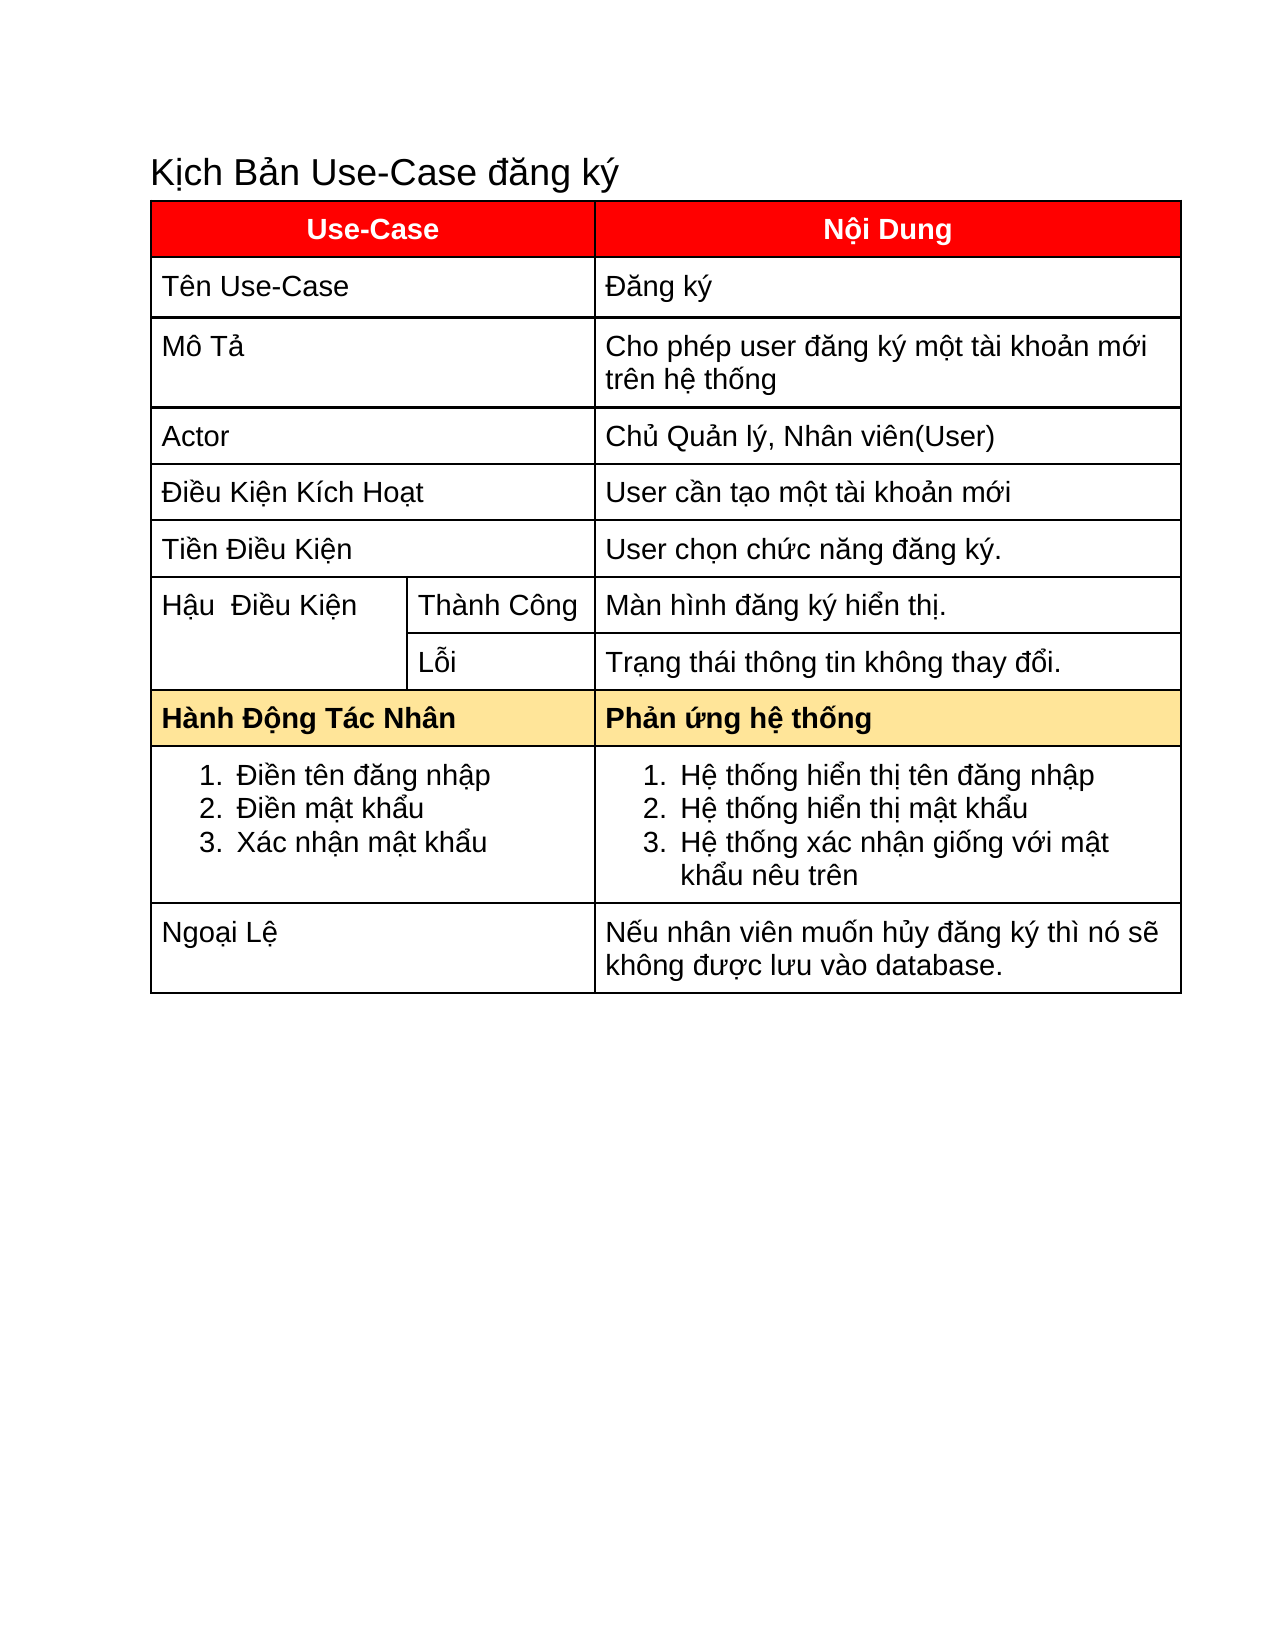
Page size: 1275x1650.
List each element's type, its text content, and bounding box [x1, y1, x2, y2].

table_cell Lỗi [408, 634, 594, 689]
table_cell Nếu nhân viên muốn hủy đăng ký thì nó sẽ không được lưu vào database. [596, 904, 1180, 992]
table_cell Tiền Điều Kiện [152, 521, 594, 576]
table_cell Hệ thống hiển thị tên đăng nhập Hệ thống hiển thị mật khẩu Hệ thống xác nhận giống với mật khẩu nêu trên [596, 747, 1180, 902]
table_cell Điền tên đăng nhập Điền mật khẩu Xác nhận mật khẩu [152, 747, 594, 902]
table_cell User chọn chức năng đăng ký. [596, 521, 1180, 576]
table_cell Đăng ký [596, 258, 1180, 316]
table_cell Cho phép user đăng ký một tài khoản mới trên hệ thống [596, 319, 1180, 406]
table_cell Hậu Điều Kiện [152, 578, 406, 689]
table_cell Thành Công [408, 578, 594, 632]
table_cell Điều Kiện Kích Hoạt [152, 465, 594, 519]
table_cell User cần tạo một tài khoản mới [596, 465, 1180, 519]
table_cell Ngoại Lệ [152, 904, 594, 992]
table_header Use-Case [152, 202, 594, 256]
table_cell Phản ứng hệ thống [596, 691, 1180, 745]
text Kịch Bản Use-Case đăng ký [150, 150, 1125, 193]
table_cell Hành Động Tác Nhân [152, 691, 594, 745]
table_cell Trạng thái thông tin không thay đổi. [596, 634, 1180, 689]
table_cell Chủ Quản lý, Nhân viên(User) [596, 409, 1180, 463]
table_cell Màn hình đăng ký hiển thị. [596, 578, 1180, 632]
table_header Nội Dung [596, 202, 1180, 256]
table_cell Tên Use-CaseT [152, 258, 594, 316]
table_cell Actor [152, 409, 594, 463]
table_cell Mô Tả [152, 319, 594, 406]
